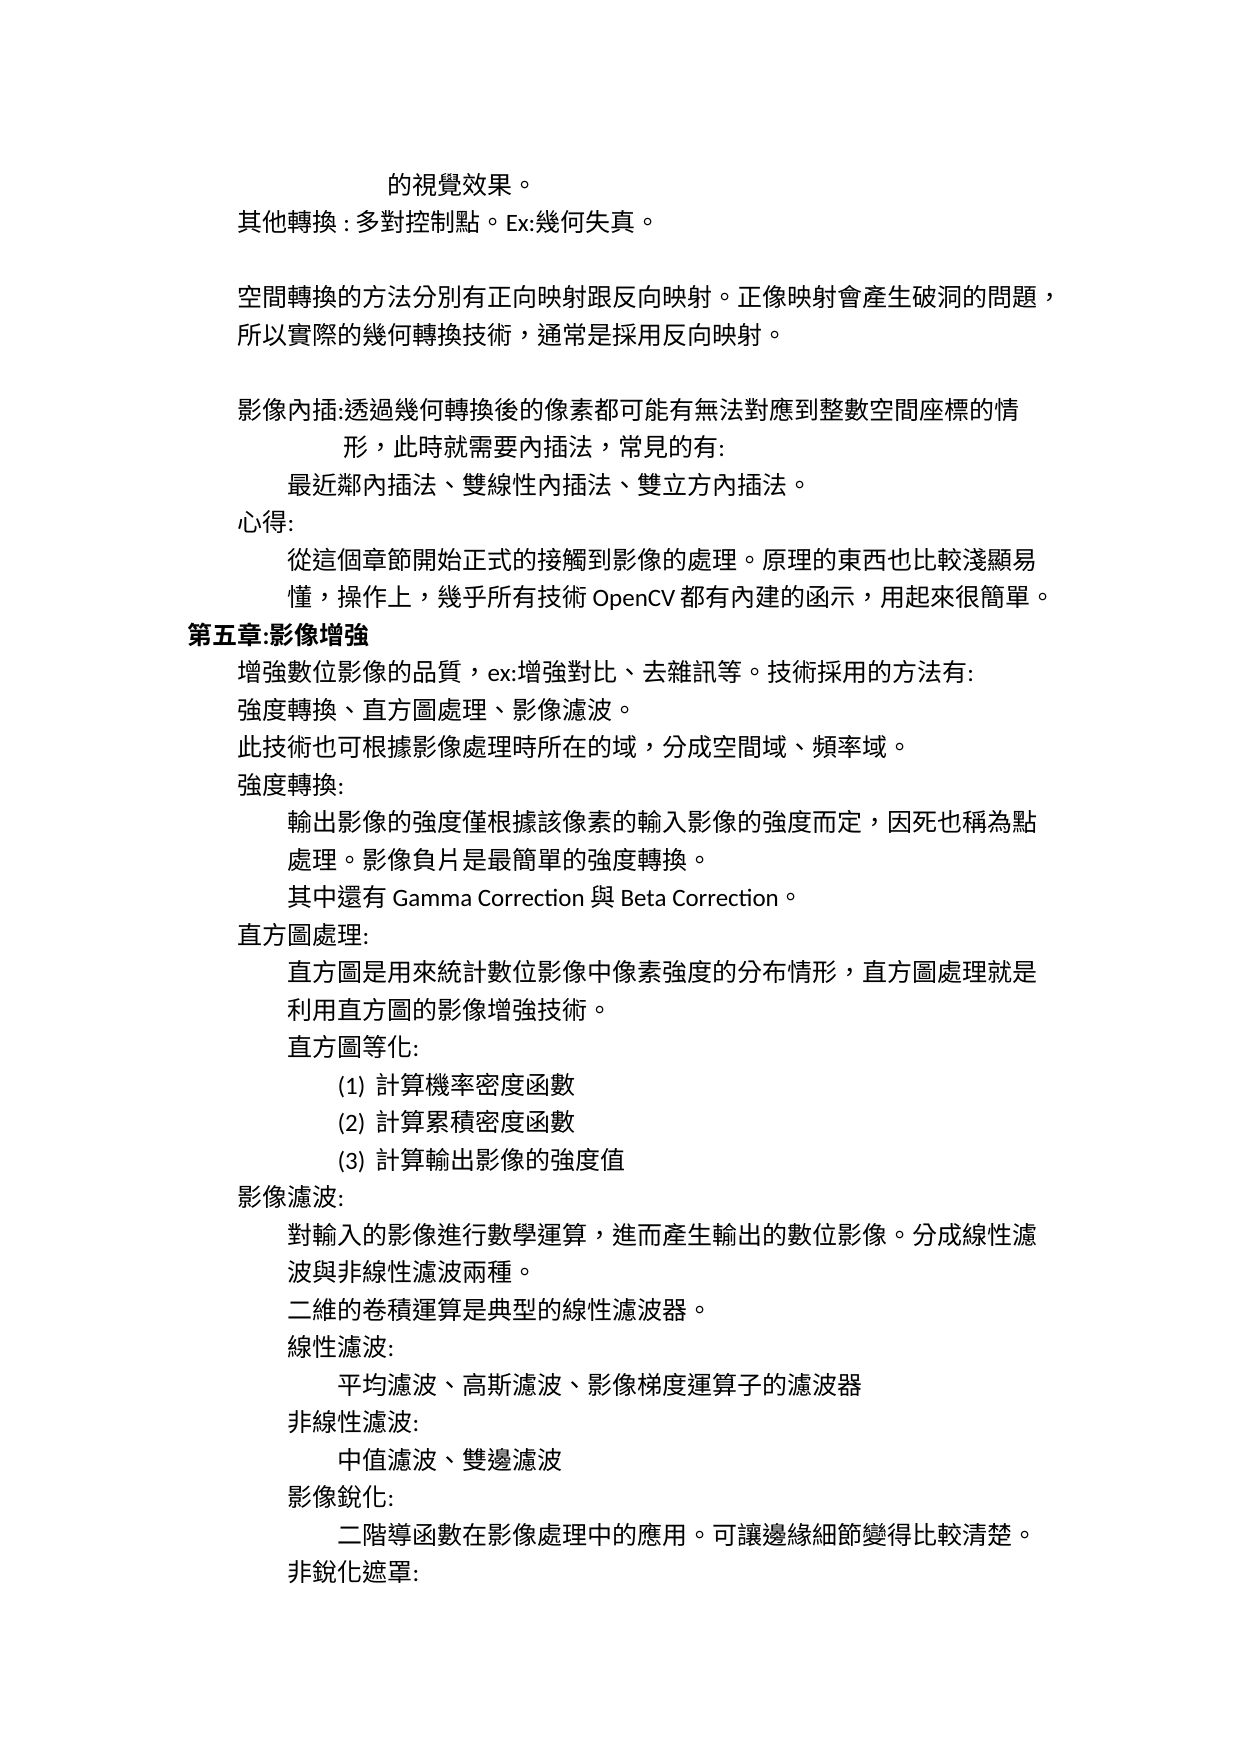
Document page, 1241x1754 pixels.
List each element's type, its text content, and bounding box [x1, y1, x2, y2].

text 強度轉換: [187, 764, 1053, 802]
text 處理。影像負片是最簡單的強度轉換。 [237, 839, 1053, 877]
text 其中還有Gamma Correction與 Beta Correction。 [237, 877, 1053, 914]
text 對輸入的影像進行數學運算，進而產生輸出的數位影像。分成線性濾波與非線性濾波兩種。 [287, 1214, 1053, 1289]
text 二階導函數在影像處理中的應用。可讓邊緣細節變得比較清楚。 [187, 1514, 1053, 1552]
text 懂，操作上，幾乎所有技術OpenCV都有內建的函示，用起來很簡單。 [287, 577, 1053, 614]
text 直方圖等化: [187, 1027, 1053, 1064]
text 二維的卷積運算是典型的線性濾波器。 [187, 1289, 1053, 1327]
text 此技術也可根據影像處理時所在的域，分成空間域、頻率域。 [187, 727, 1053, 764]
text 輸出影像的強度僅根據該像素的輸入影像的強度而定，因死也稱為點 [187, 802, 1053, 839]
text 的視覺效果。 [337, 164, 1053, 202]
text 最近鄰內插法、雙線性內插法、雙立方內插法。 [237, 464, 1053, 502]
text 線性濾波: [187, 1327, 1053, 1364]
text 影像內插:透過幾何轉換後的像素都可能有無法對應到整數空間座標的情 [237, 389, 1053, 427]
list 計算累積密度函數 [337, 1102, 1053, 1139]
text 中值濾波、雙邊濾波 [187, 1439, 1053, 1477]
text 影像濾波: [237, 1177, 1053, 1214]
text 直方圖是用來統計數位影像中像素強度的分布情形，直方圖處理就是 [187, 952, 1053, 989]
text 第五章:影像增強 [187, 614, 1053, 652]
text 心得: [237, 502, 1053, 539]
text 利用直方圖的影像增強技術。 [237, 989, 1053, 1027]
text 影像銳化: [187, 1477, 1053, 1514]
list 計算輸出影像的強度值 [337, 1139, 1053, 1177]
text 其他轉換 : 多對控制點。Ex:幾何失真。 [237, 202, 1053, 239]
text 增強數位影像的品質，ex:增強對比、去雜訊等。技術採用的方法有: [187, 652, 1053, 689]
text 直方圖處理: [187, 914, 1053, 952]
text 平均濾波、高斯濾波、影像梯度運算子的濾波器 [187, 1364, 1053, 1402]
text 非線性濾波: [187, 1402, 1053, 1439]
text 強度轉換、直方圖處理、影像濾波。 [187, 689, 1053, 727]
text 從這個章節開始正式的接觸到影像的處理。原理的東西也比較淺顯易 [237, 539, 1053, 577]
list 計算機率密度函數 [337, 1064, 1053, 1102]
text 空間轉換的方法分別有正向映射跟反向映射。正像映射會產生破洞的問題，所以實際的幾何轉換技術，通常是採用反向映射。 [237, 277, 1053, 352]
text 非銳化遮罩: [187, 1552, 1053, 1589]
text 形，此時就需要內插法，常見的有: [287, 427, 1053, 464]
